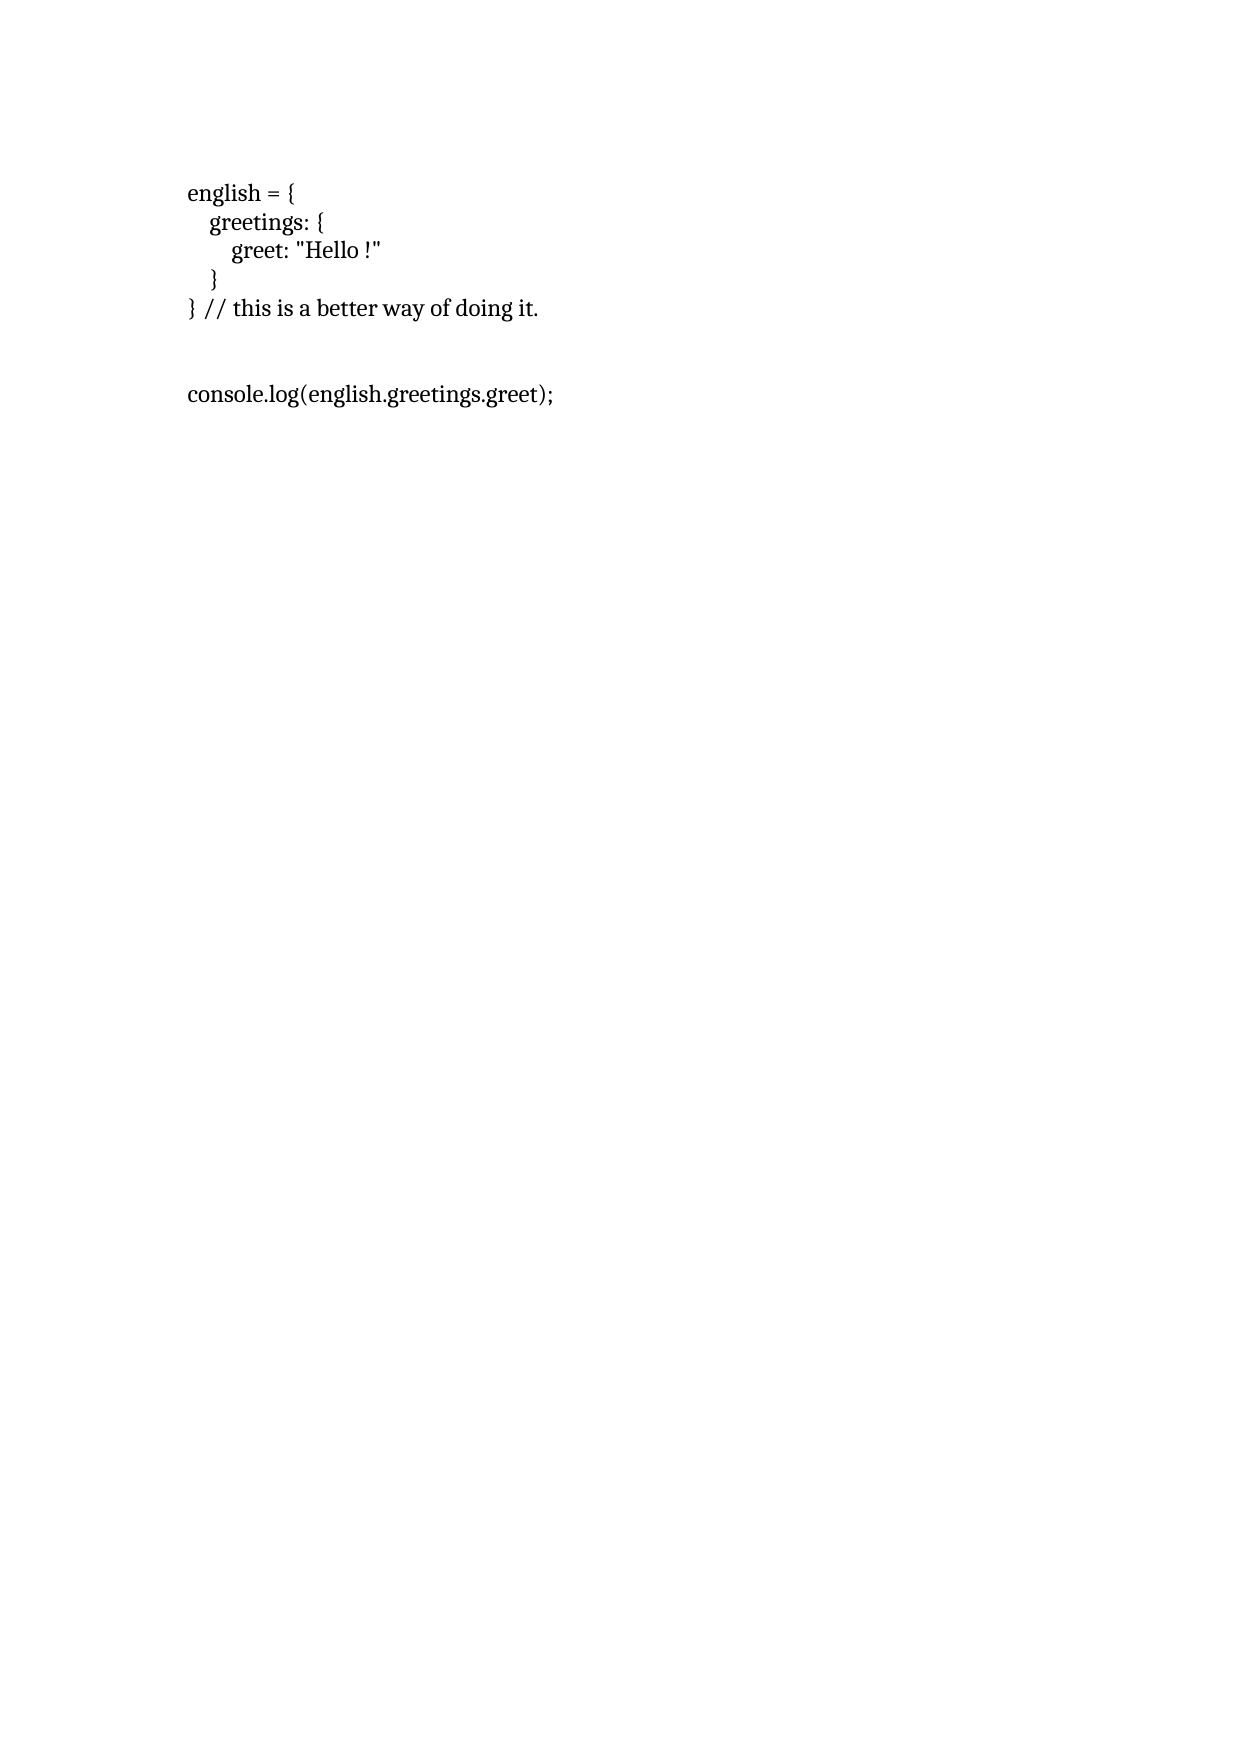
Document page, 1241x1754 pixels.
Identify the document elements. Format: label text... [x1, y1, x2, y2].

text console.log(english.greetings.greet); [187, 380, 1053, 409]
text } // this is a better way of doing it. [187, 294, 1053, 322]
text } [187, 265, 1053, 294]
text english = { [187, 179, 1053, 207]
text greetings: { [187, 207, 1053, 236]
text greet: "Hello !" [187, 236, 1053, 265]
